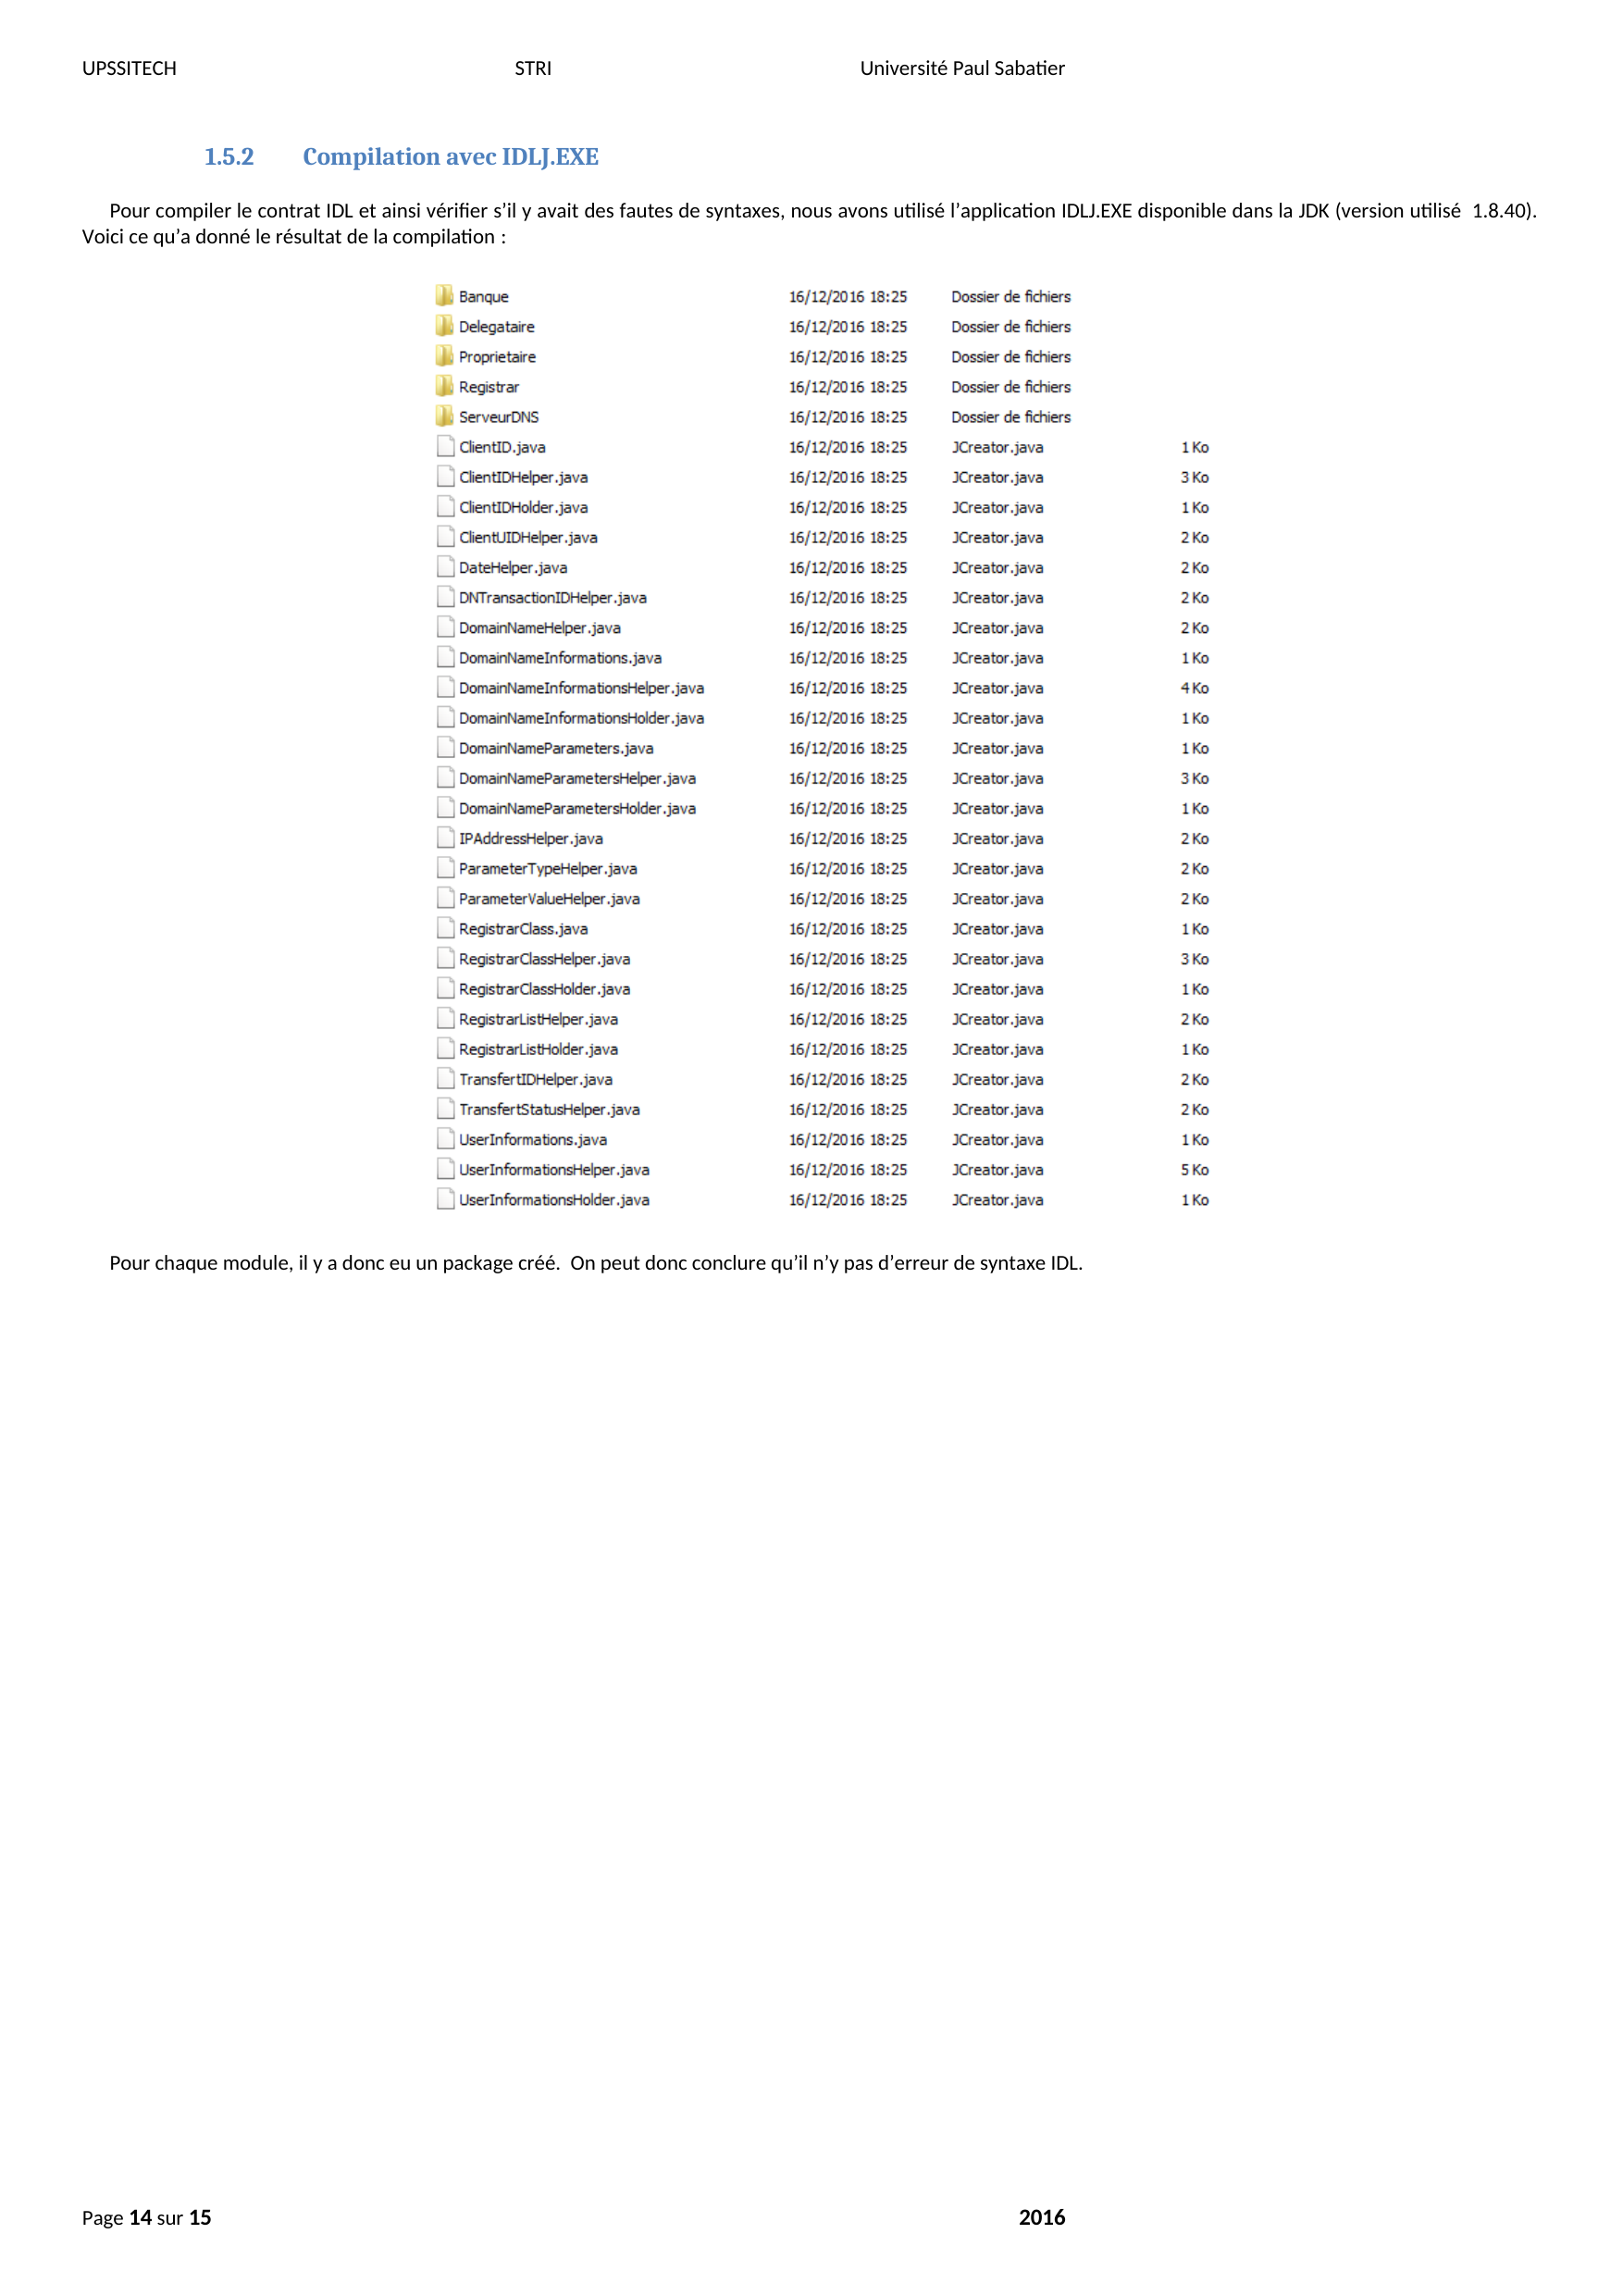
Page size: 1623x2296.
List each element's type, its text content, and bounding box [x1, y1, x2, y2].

text Pour compiler le contrat IDL et ainsi vérifier s’il y avait des fautes de syntaxes, nous avons utilisé l’application IDLJ.EXE disponible dans la JDK (version utilisé 1.8.40). Voici ce qu’a donné le résultat de la compilation : [82, 197, 1541, 249]
subtitle 1.5.2 Compilation avec IDLJ.EXE [205, 143, 1541, 171]
text Pour chaque module, il y a donc eu un package créé. On peut donc conclure qu’il n’y pas d’erreur de syntaxe IDL. [82, 1250, 1541, 1276]
picture [418, 275, 1233, 1224]
